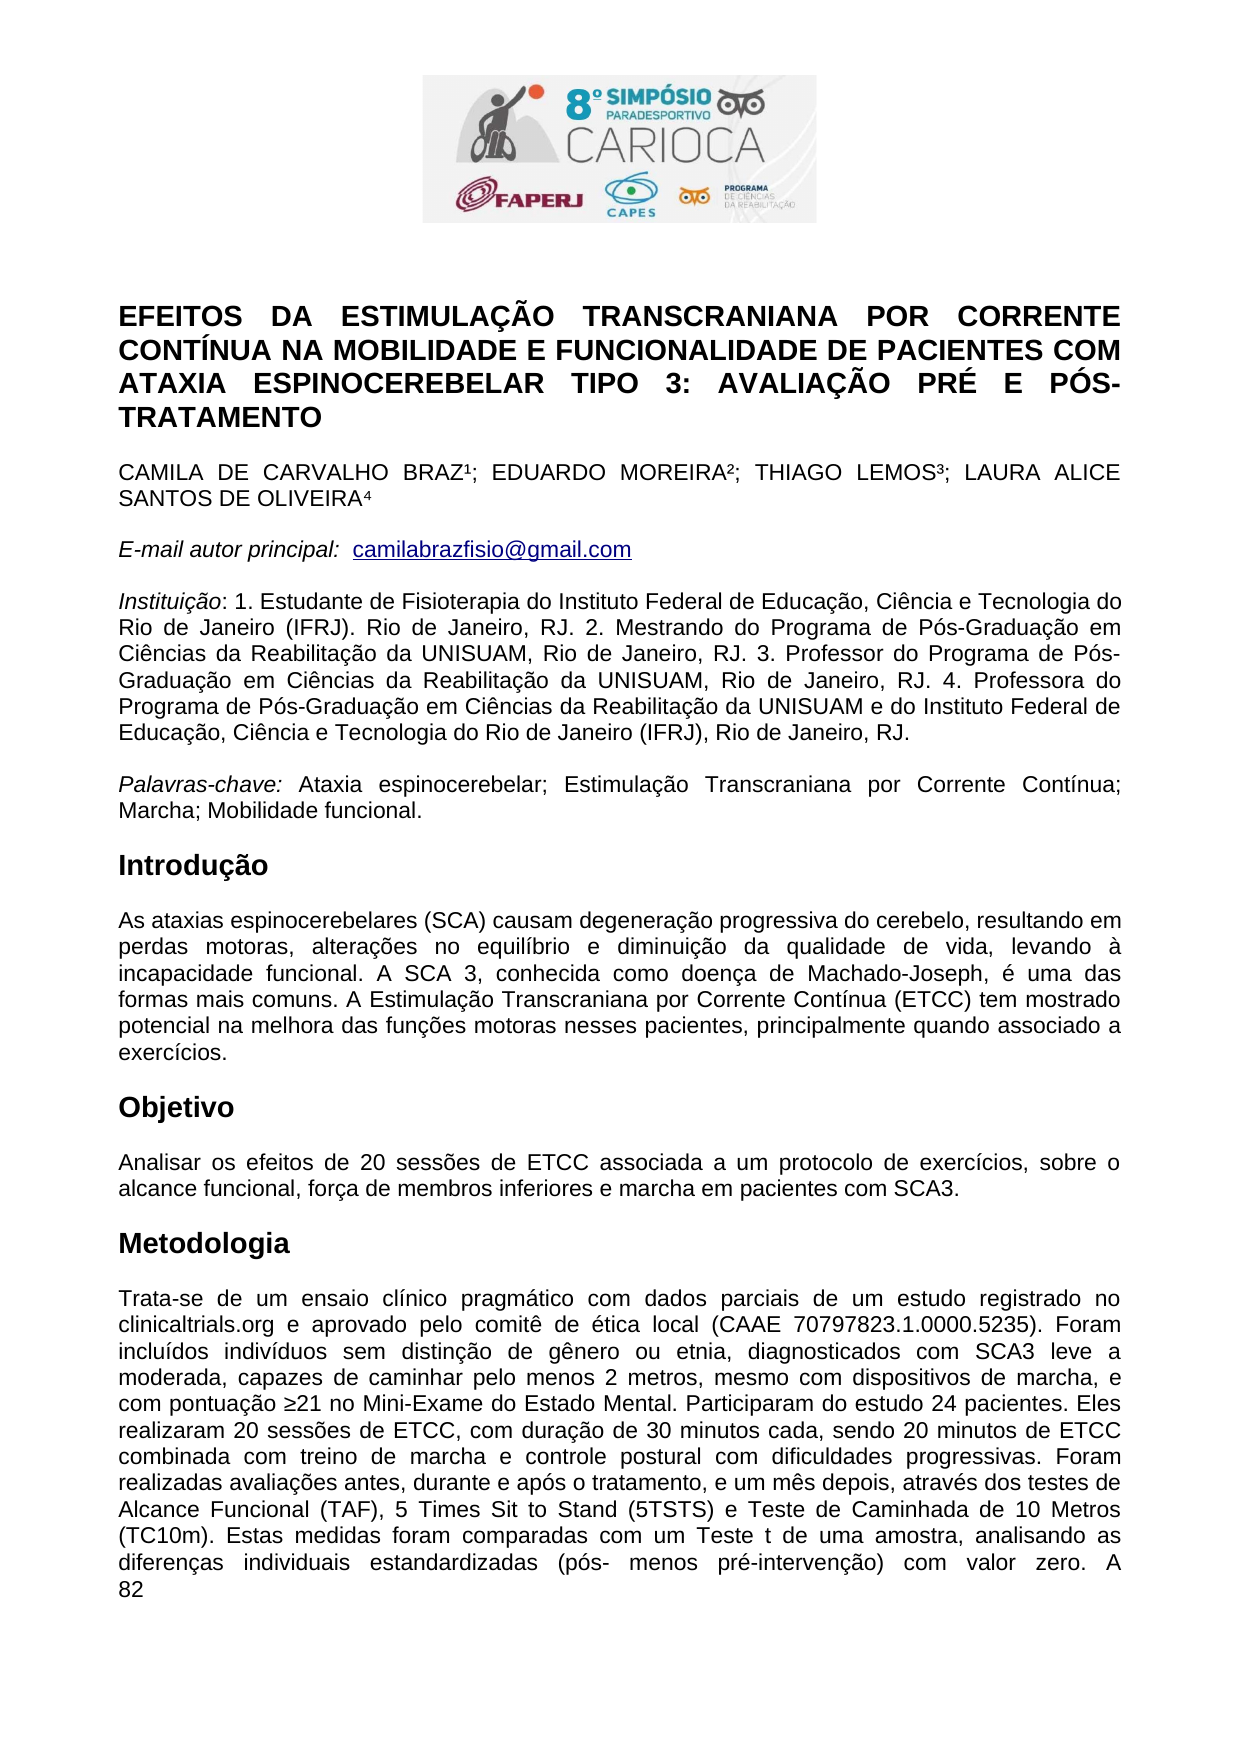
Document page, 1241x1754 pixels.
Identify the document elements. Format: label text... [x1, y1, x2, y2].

subtitle Objetivo [117, 1090, 1122, 1124]
subtitle Introdução [117, 848, 1122, 882]
text Palavras-chave: Ataxia espinocerebelar; Estimulação Transcraniana por Corrente Contínua; Marcha; Mobilidade funcional. [118, 771, 1122, 823]
text Instituição: 1. Estudante de Fisioterapia do Instituto Federal de Educação, Ciência e Tecnologia do Rio de Janeiro (IFRJ). Rio de Janeiro, RJ. 2. Mestrando do Programa de Pós-Graduação em Ciências da Reabilitação da UNISUAM, Rio de Janeiro, RJ. 3. Professor do Programa de Pós-Graduação em Ciências da Reabilitação da UNISUAM, Rio de Janeiro, RJ. 4. Professora do Programa de Pós-Graduação em Ciências da Reabilitação da UNISUAM e do Instituto Federal de Educação, Ciência e Tecnologia do Rio de Janeiro (IFRJ), Rio de Janeiro, RJ. [118, 588, 1122, 746]
picture [422, 75, 817, 223]
subtitle Metodologia [117, 1226, 1122, 1260]
text E-mail autor principal: camilabrazfisio@gmail.com [118, 536, 1122, 563]
subtitle EFEITOS DA ESTIMULAÇÃO TRANSCRANIANA POR CORRENTE CONTÍNUA NA MOBILIDADE E FUNCIONALIDADE DE PACIENTES COM ATAXIA ESPINOCEREBELAR TIPO 3: AVALIAÇÃO PRÉ E PÓS-TRATAMENTO [117, 299, 1122, 433]
